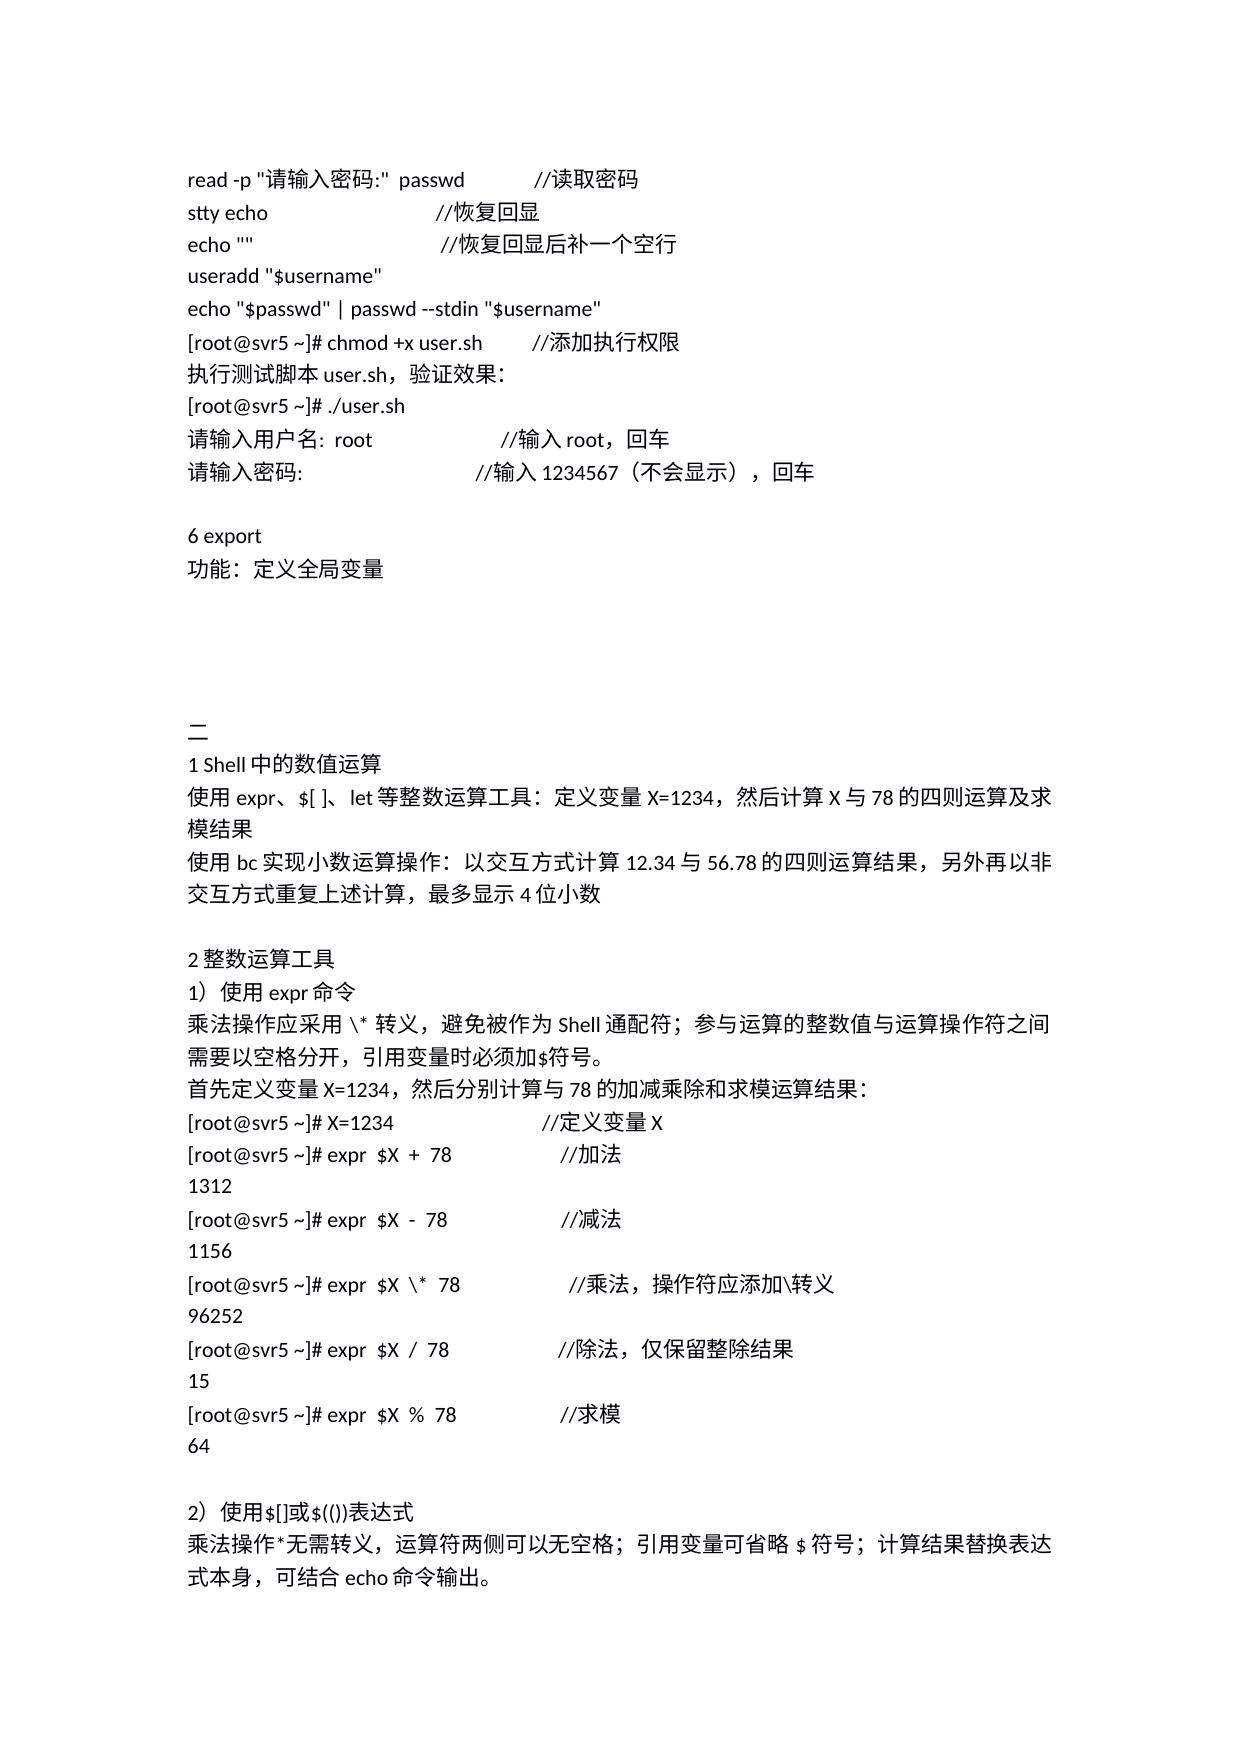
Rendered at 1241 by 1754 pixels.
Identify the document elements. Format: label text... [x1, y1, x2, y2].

text 1）使用expr命令 [187, 974, 1053, 1007]
text [root@svr5 ~]# expr $X + 78 //加法 [187, 1137, 1053, 1169]
text stty echo //恢复回显 [187, 194, 1053, 227]
text 首先定义变量X=1234，然后分别计算与78的加减乘除和求模运算结果： [187, 1072, 1053, 1104]
text 使用expr、$[ ]、let等整数运算工具：定义变量X=1234，然后计算X与78的四则运算及求模结果 [187, 779, 1053, 844]
text 执行测试脚本user.sh，验证效果： [187, 357, 1053, 389]
text 请输入密码: //输入1234567（不会显示），回车 [187, 454, 1053, 487]
text [root@svr5 ~]# expr $X % 78 //求模 [187, 1397, 1053, 1429]
text 2）使用$[]或$(())表达式 [187, 1494, 1053, 1527]
text 使用bc实现小数运算操作：以交互方式计算12.34与56.78的四则运算结果，另外再以非交互方式重复上述计算，最多显示4位小数 [187, 844, 1053, 909]
text 二 [187, 714, 1053, 747]
text 乘法操作应采用 \* 转义，避免被作为Shell通配符；参与运算的整数值与运算操作符之间需要以空格分开，引用变量时必须加$符号。 [187, 1007, 1053, 1072]
text 1312 [187, 1169, 1053, 1202]
text useradd "$username" [187, 259, 1053, 292]
text 乘法操作*无需转义，运算符两侧可以无空格；引用变量可省略 $ 符号；计算结果替换表达式本身，可结合echo命令输出。 [187, 1527, 1053, 1592]
text [root@svr5 ~]# X=1234 //定义变量X [187, 1104, 1053, 1137]
text echo "" //恢复回显后补一个空行 [187, 227, 1053, 259]
text 2 整数运算工具 [187, 942, 1053, 974]
text 6 export [187, 519, 1053, 552]
text [root@svr5 ~]# expr $X / 78 //除法，仅保留整除结果 [187, 1332, 1053, 1364]
text 请输入用户名: root //输入root，回车 [187, 422, 1053, 454]
text read -p "请输入密码:" passwd //读取密码 [187, 162, 1053, 194]
text 96252 [187, 1299, 1053, 1332]
text 功能：定义全局变量 [187, 552, 1053, 584]
text 15 [187, 1364, 1053, 1397]
text 1156 [187, 1234, 1053, 1267]
text echo "$passwd" | passwd --stdin "$username" [187, 292, 1053, 324]
text 1 Shell中的数值运算 [187, 747, 1053, 779]
text [root@svr5 ~]# expr $X - 78 //减法 [187, 1202, 1053, 1234]
text 64 [187, 1429, 1053, 1462]
text [root@svr5 ~]# expr $X \* 78 //乘法，操作符应添加\转义 [187, 1267, 1053, 1299]
text [root@svr5 ~]# ./user.sh [187, 389, 1053, 422]
text [root@svr5 ~]# chmod +x user.sh //添加执行权限 [187, 324, 1053, 357]
